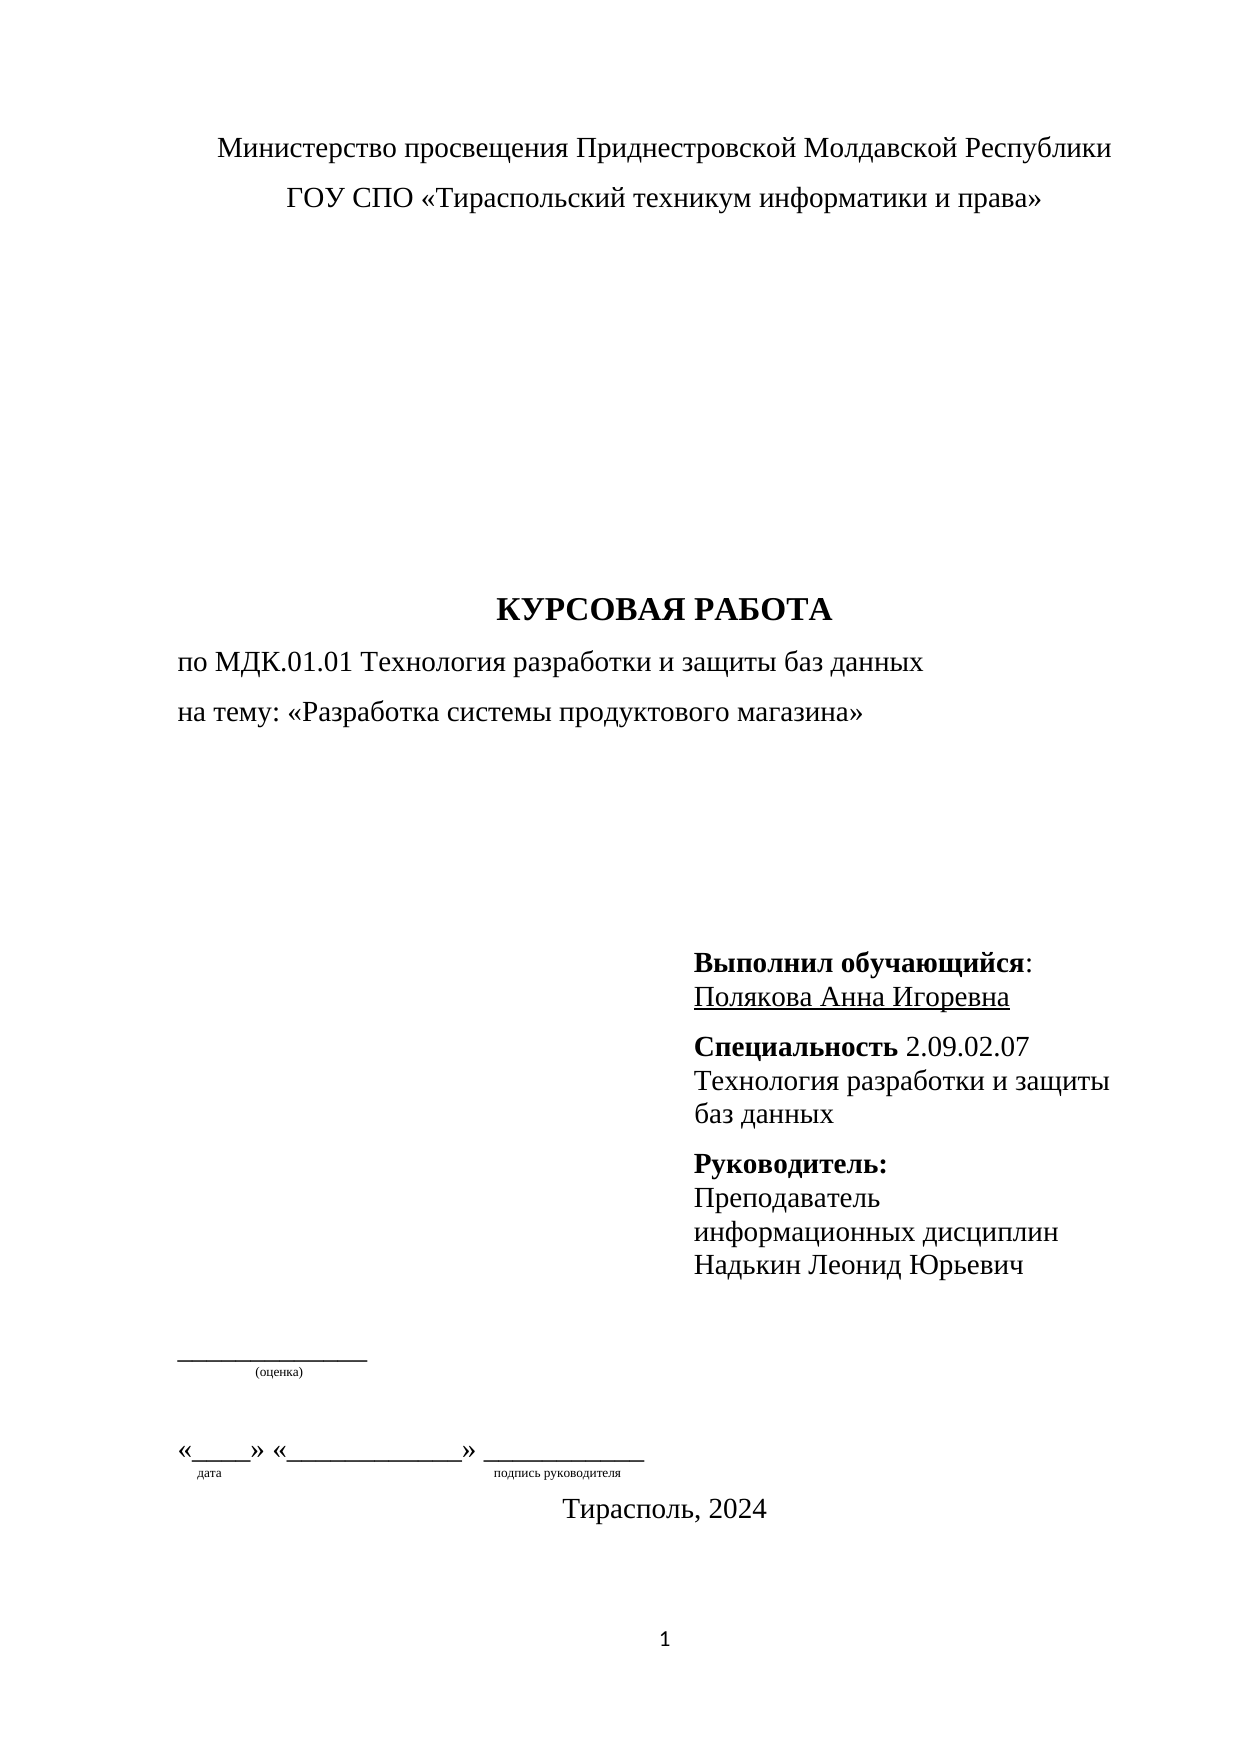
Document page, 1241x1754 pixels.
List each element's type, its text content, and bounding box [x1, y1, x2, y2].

text информационных дисциплин [620, 1214, 1152, 1247]
text (оценка) [177, 1364, 1152, 1391]
text на тему: «Разработка системы продуктового магазина» [177, 694, 1152, 728]
text _____________ [177, 1331, 1152, 1364]
text «____» «____________» ___________ [177, 1432, 1152, 1465]
text Специальность 2.09.02.07 [620, 1029, 1152, 1063]
text КУРСОВАЯ РАБОТА [177, 589, 1152, 627]
text Надькин Леонид Юрьевич [620, 1247, 1152, 1281]
text Выполнил обучающийся: [620, 946, 1152, 979]
text Министерство просвещения Приднестровской Молдавской Республики [177, 130, 1152, 163]
text Преподаватель [693, 1180, 1152, 1214]
text Руководитель: [620, 1147, 1152, 1180]
text по МДК.01.01 Технология разработки и защиты баз данных [177, 644, 1152, 677]
text ГОУ СПО «Тираспольский техникум информатики и права» [177, 180, 1152, 213]
text Тирасполь, 2024 [177, 1491, 1152, 1525]
text дата подпись руководителя [177, 1465, 1152, 1491]
text Полякова Анна Игоревна [620, 979, 1152, 1013]
text Технология разработки и защиты баз данных [693, 1063, 1152, 1130]
